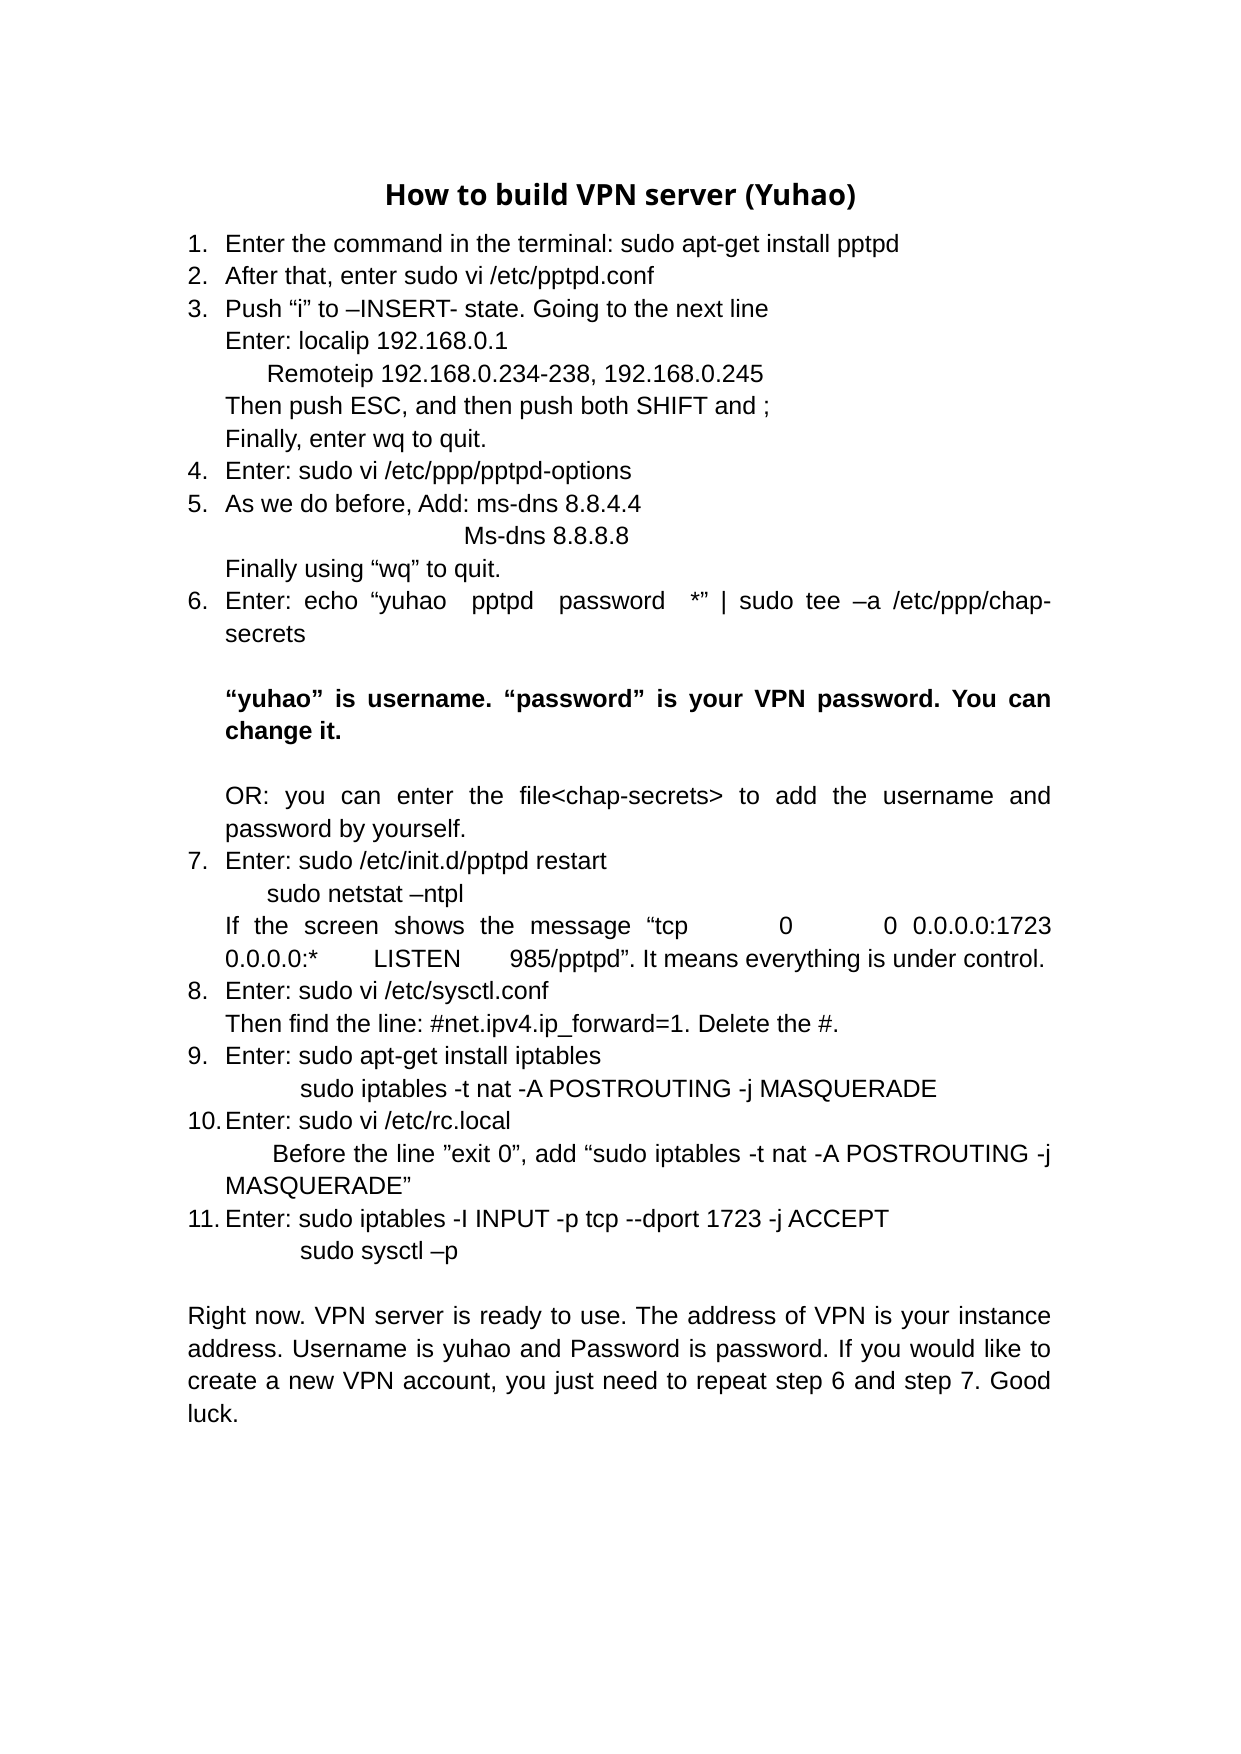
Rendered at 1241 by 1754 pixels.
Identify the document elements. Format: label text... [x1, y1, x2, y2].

list “yuhao” is username. “password” is your VPN password. You can change it. [225, 682, 1053, 747]
list Enter: localip 192.168.0.1 [225, 324, 1053, 357]
list Remoteip 192.168.0.234-238, 192.168.0.245 [225, 357, 1053, 389]
text How to build VPN server (Yuhao) [187, 162, 1053, 227]
list Ms-dns 8.8.8.8 [450, 519, 1053, 552]
list If the screen shows the message “tcp 0 0 0.0.0.0:1723 0.0.0.0:* LISTEN 985/pptpd”. It means everything is under control. [225, 909, 1053, 974]
list OR: you can enter the file<chap-secrets> to add the username and password by yourself. [225, 779, 1053, 844]
list sudo sysctl –p [225, 1234, 1053, 1267]
list Finally, enter wq to quit. [225, 422, 1053, 454]
list As we do before, Add: ms-dns 8.8.4.4 [187, 487, 1053, 519]
list After that, enter sudo vi /etc/pptpd.conf [187, 259, 1053, 292]
list Enter: sudo vi /etc/ppp/pptpd-options [187, 454, 1053, 487]
list Enter: sudo vi /etc/rc.local [187, 1104, 1053, 1137]
list Finally using “wq” to quit. [225, 552, 1053, 584]
text Right now. VPN server is ready to use. The address of VPN is your instance address. Username is yuhao and Password is password. If you would like to create a new VPN account, you just need to repeat step 6 and step 7. Good luck. [187, 1299, 1053, 1429]
list Enter the command in the terminal: sudo apt-get install pptpd [187, 227, 1053, 259]
list Enter: echo “yuhao pptpd password *” | sudo tee –a /etc/ppp/chap-secrets [187, 584, 1053, 649]
list Enter: sudo vi /etc/sysctl.conf [187, 974, 1053, 1007]
list sudo netstat –ntpl [225, 877, 1053, 909]
list Before the line ”exit 0”, add “sudo iptables -t nat -A POSTROUTING -j MASQUERADE” [225, 1137, 1053, 1202]
list Enter: sudo /etc/init.d/pptpd restart [187, 844, 1053, 877]
list Then find the line: #net.ipv4.ip_forward=1. Delete the #. [225, 1007, 1053, 1039]
list Enter: sudo apt-get install iptables [187, 1039, 1053, 1072]
list sudo iptables -t nat -A POSTROUTING -j MASQUERADE [225, 1072, 1053, 1104]
list Then push ESC, and then push both SHIFT and ; [225, 389, 1053, 422]
list Push “i” to –INSERT- state. Going to the next line [187, 292, 1053, 324]
list Enter: sudo iptables -I INPUT -p tcp --dport 1723 -j ACCEPT [187, 1202, 1053, 1234]
